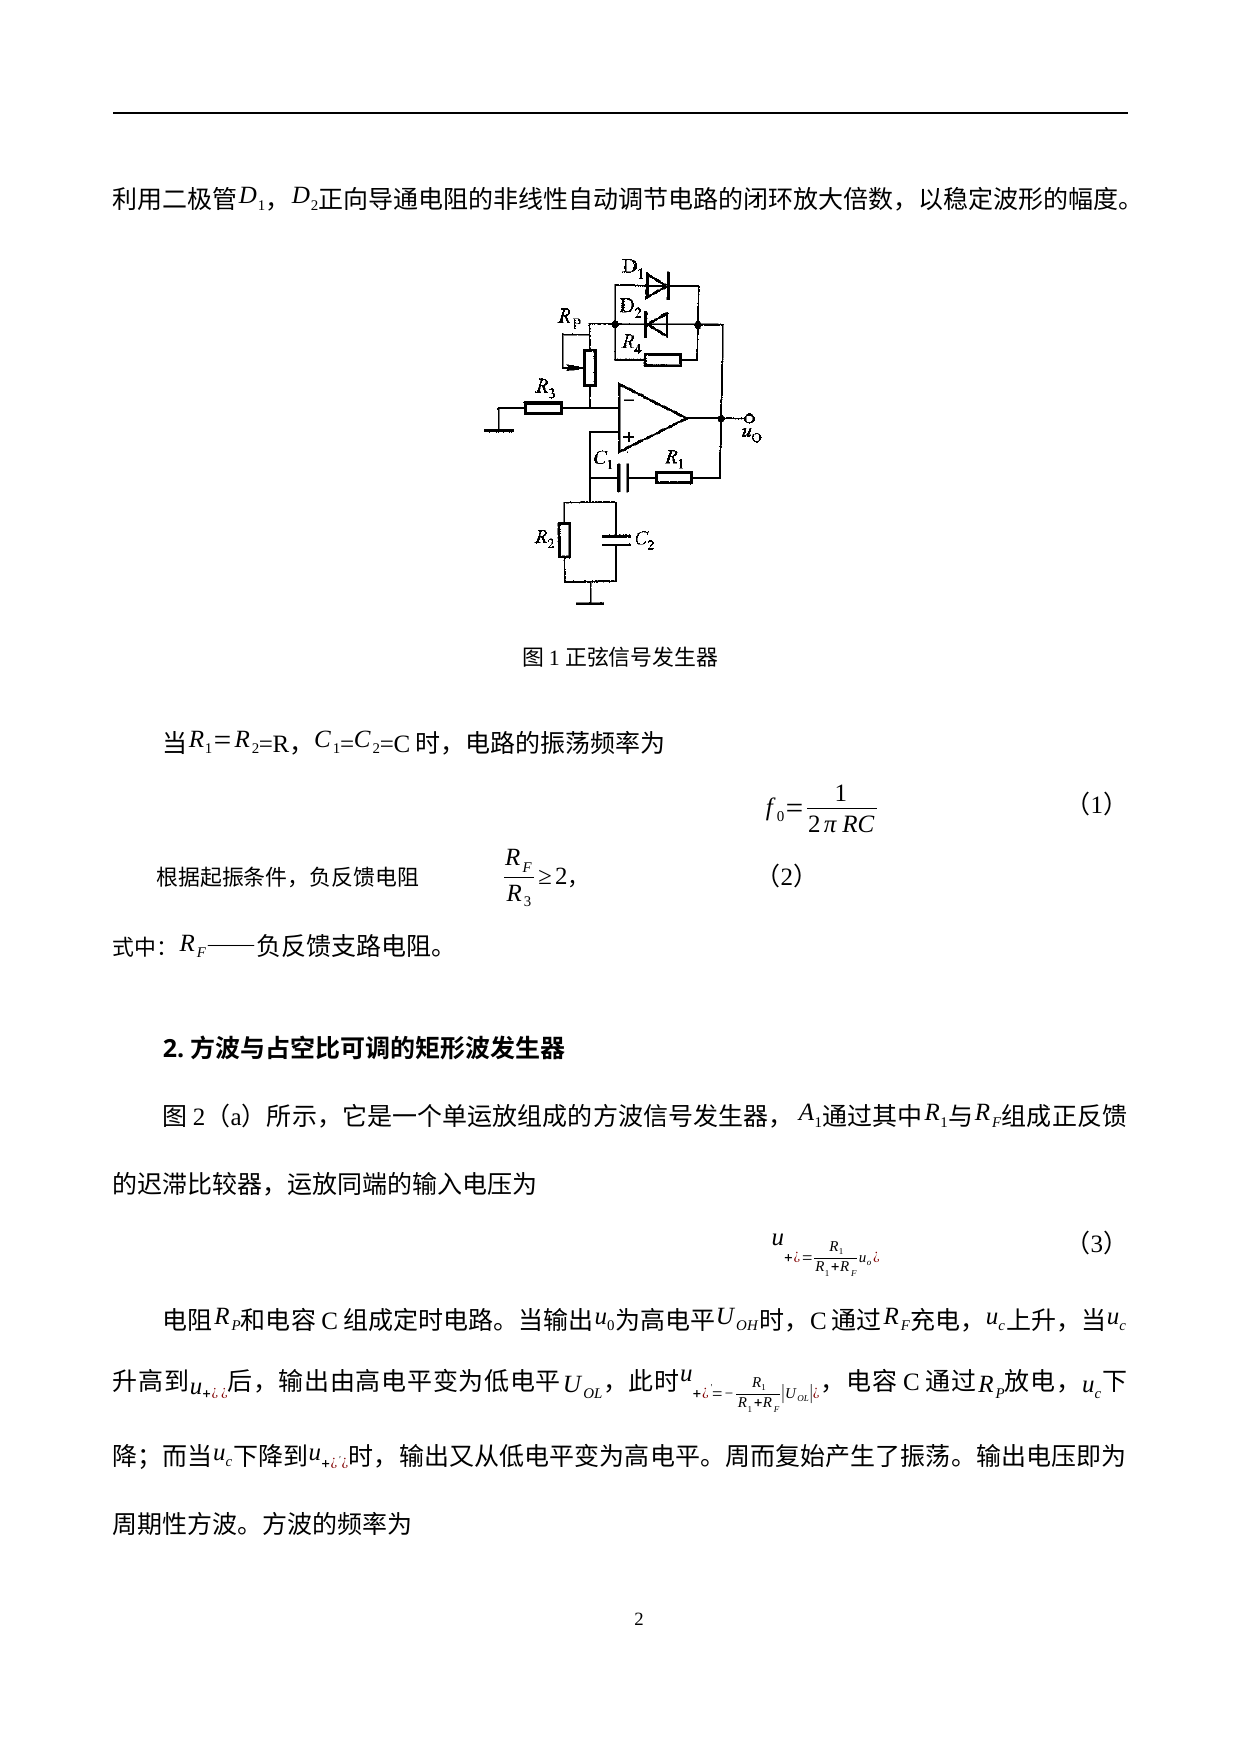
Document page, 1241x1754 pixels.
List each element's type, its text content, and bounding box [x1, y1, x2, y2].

text 根据起振条件，负反馈电阻 ， （2） [112, 843, 1128, 911]
text 式中：——负反馈支路电阻。 [112, 911, 1128, 979]
text （3） [112, 1217, 1128, 1284]
text （1） [112, 775, 1128, 843]
text 图1 正弦信号发生器 [112, 639, 1128, 673]
text 2. 方波与占空比可调的矩形波发生器 [112, 1013, 1128, 1081]
text 电阻和电容C组成定时电路。当输出为高电平时，C通过充电，上升，当升高到后，输出由高电平变为低电平，此时，电容C通过放电，下降；而当下降到时，输出又从低电平变为高电平。周而复始产生了振荡。输出电压即为周期性方波。方波的频率为 [112, 1284, 1128, 1556]
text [112, 164, 1128, 232]
text 图2（a）所示，它是一个单运放组成的方波信号发生器，通过其中与组成正反馈的迟滞比较器，运放同端的输入电压为 [112, 1081, 1128, 1217]
text 当=R，==C时，电路的振荡频率为 [112, 707, 1128, 775]
